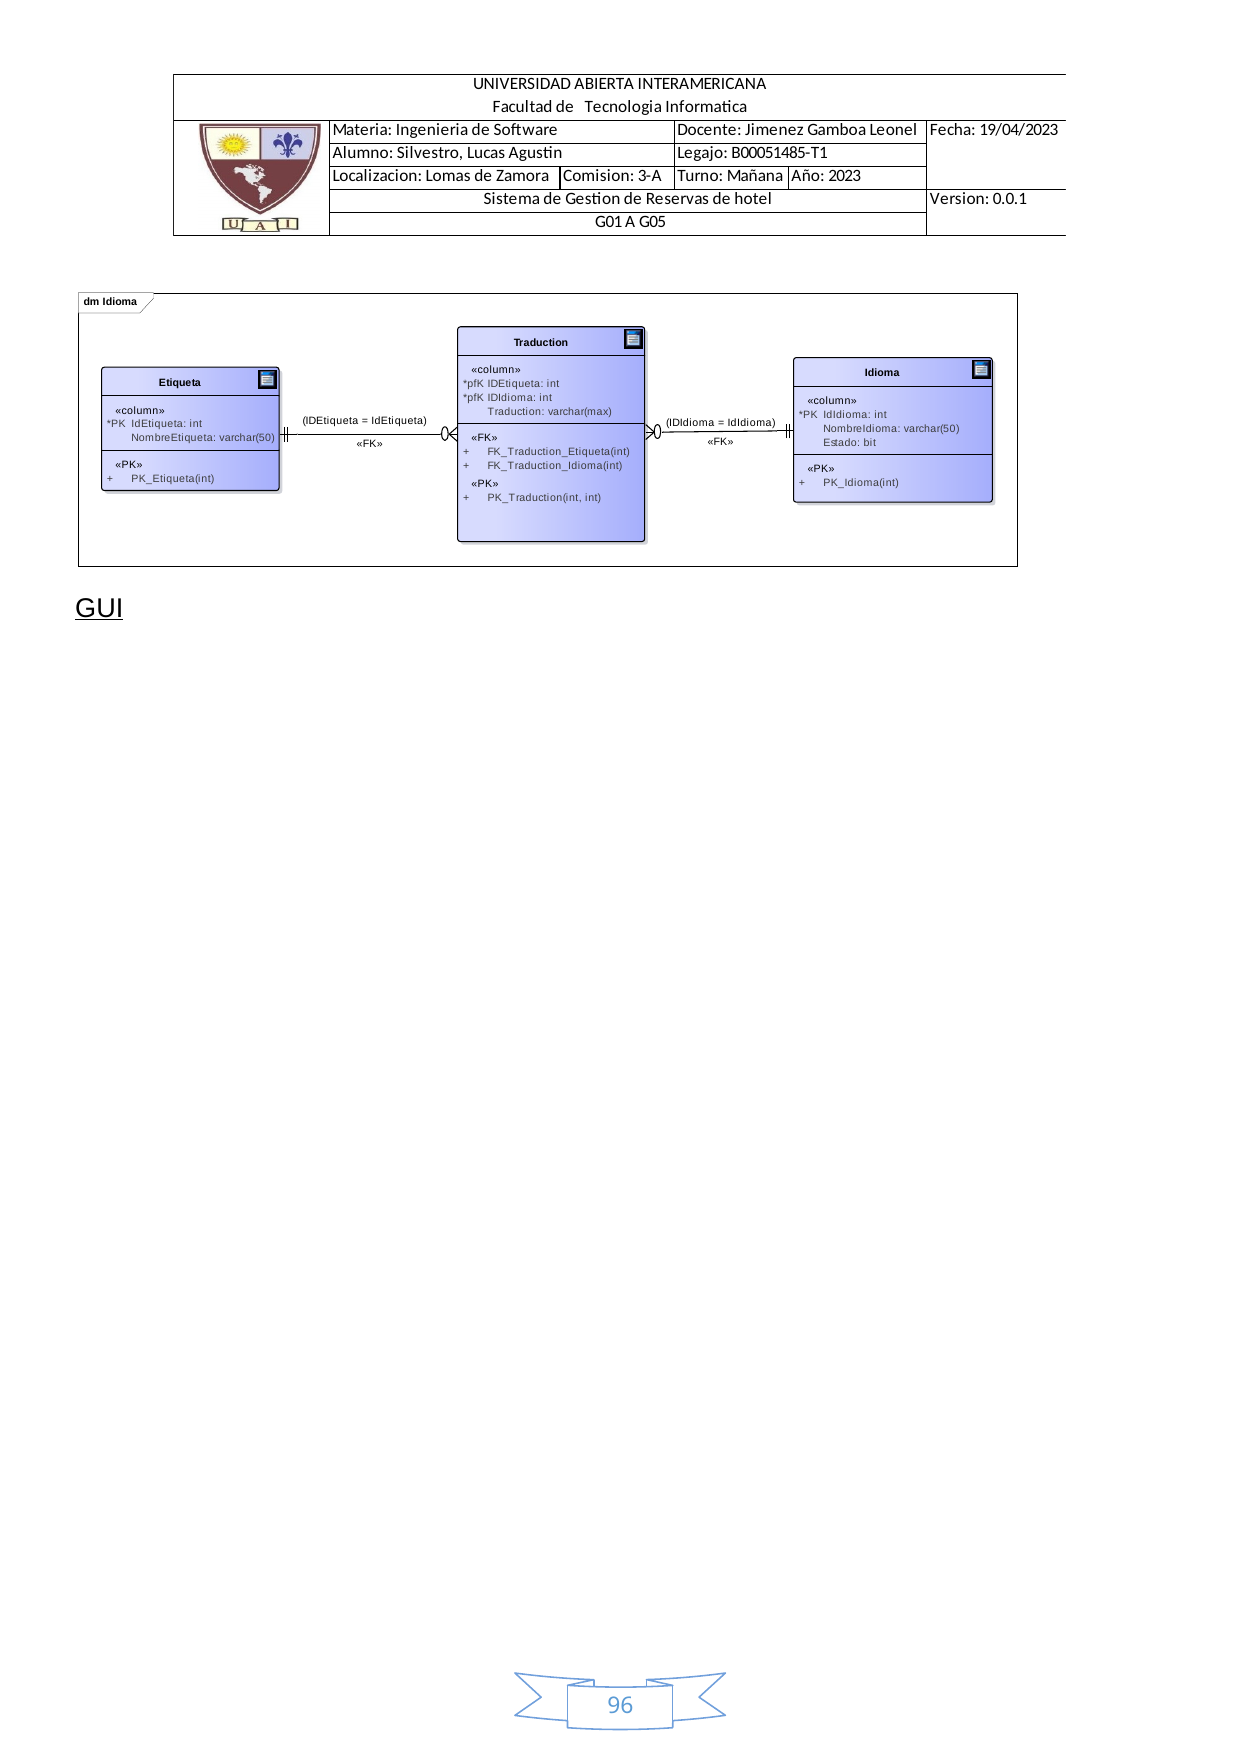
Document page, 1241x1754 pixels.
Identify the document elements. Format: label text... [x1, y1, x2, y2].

text GUI [75, 592, 1165, 623]
